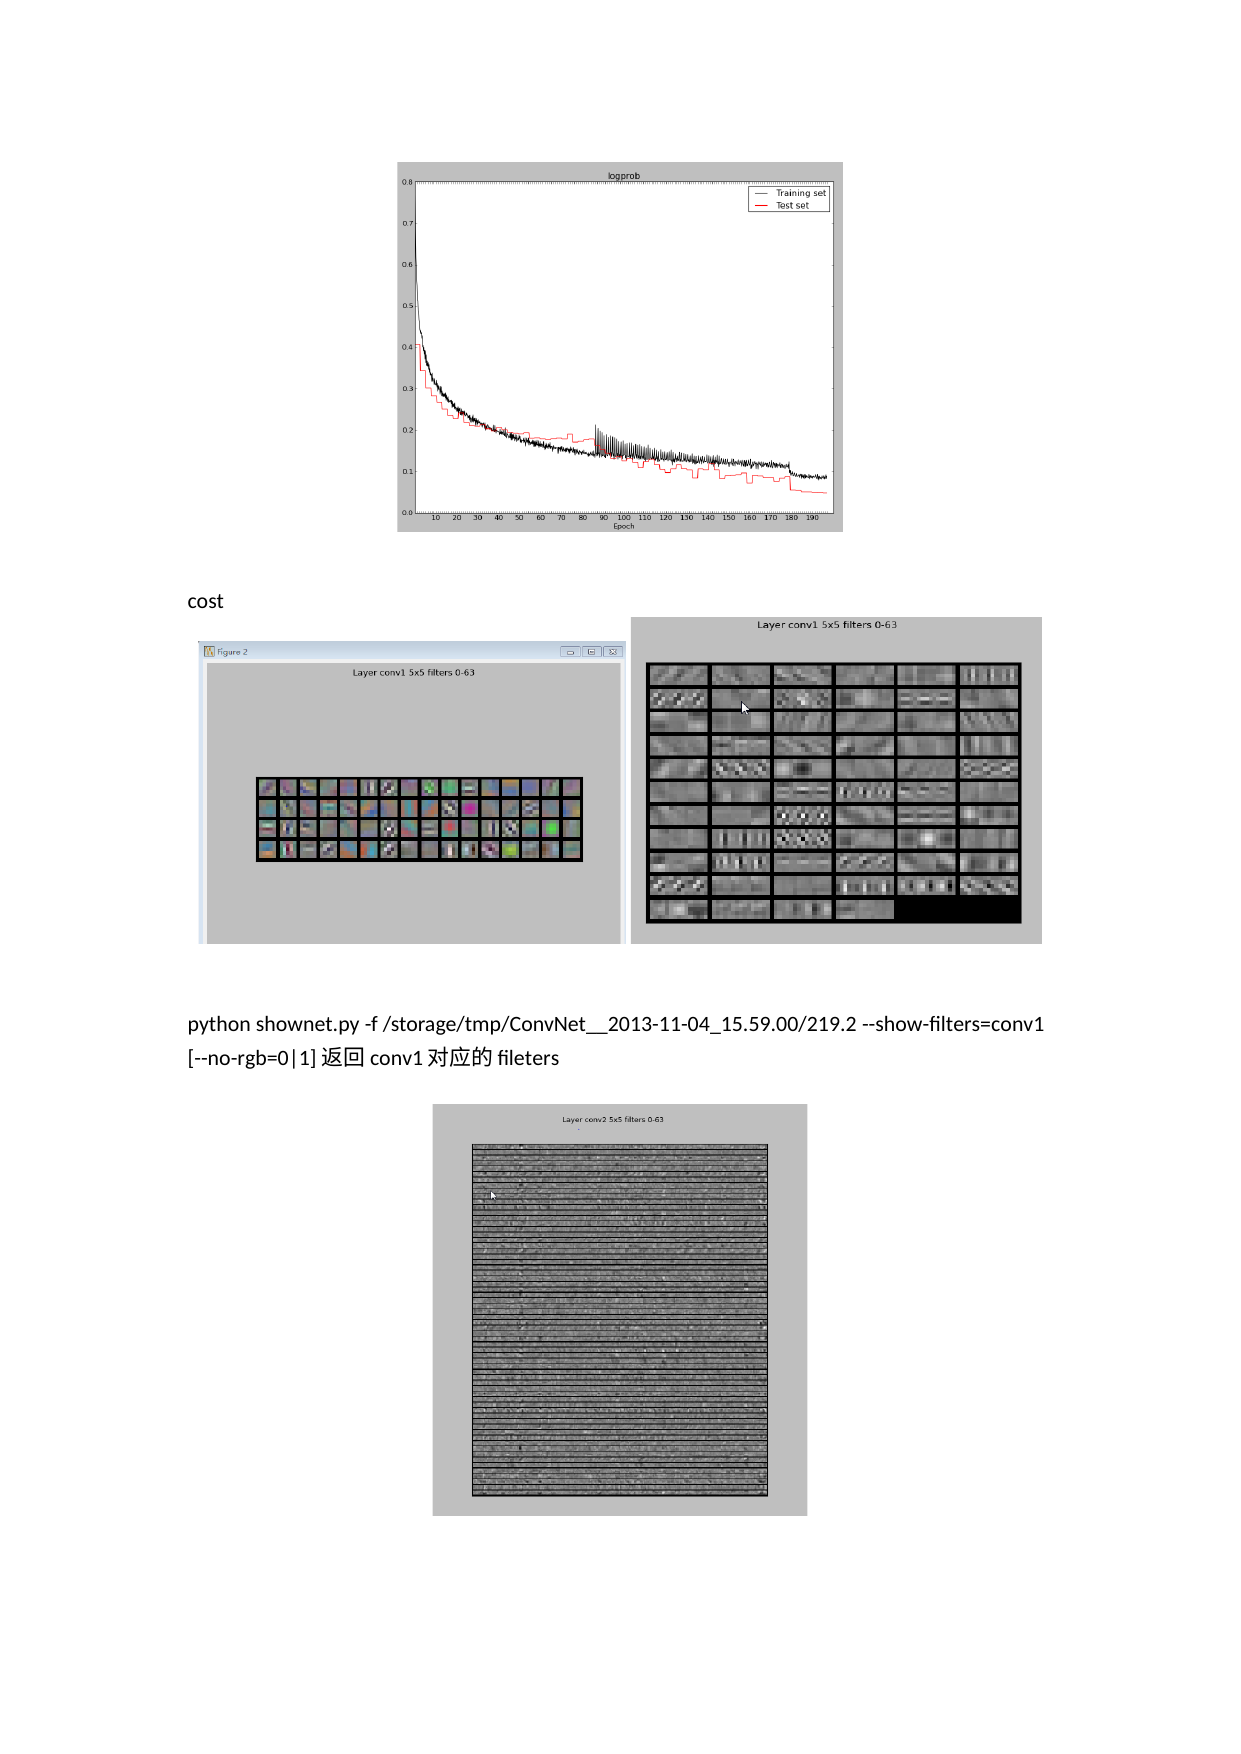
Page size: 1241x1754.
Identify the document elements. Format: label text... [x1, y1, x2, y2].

picture [397, 162, 843, 532]
text cost [187, 584, 1053, 617]
picture [432, 1104, 808, 1516]
text python shownet.py -f /storage/tmp/ConvNet__2013-11-04_15.59.00/219.2 --show-filters=conv1 [--no-rgb=0|1] 返回conv1对应的fileters [187, 1007, 1053, 1072]
picture [630, 617, 1042, 944]
picture [198, 641, 626, 944]
